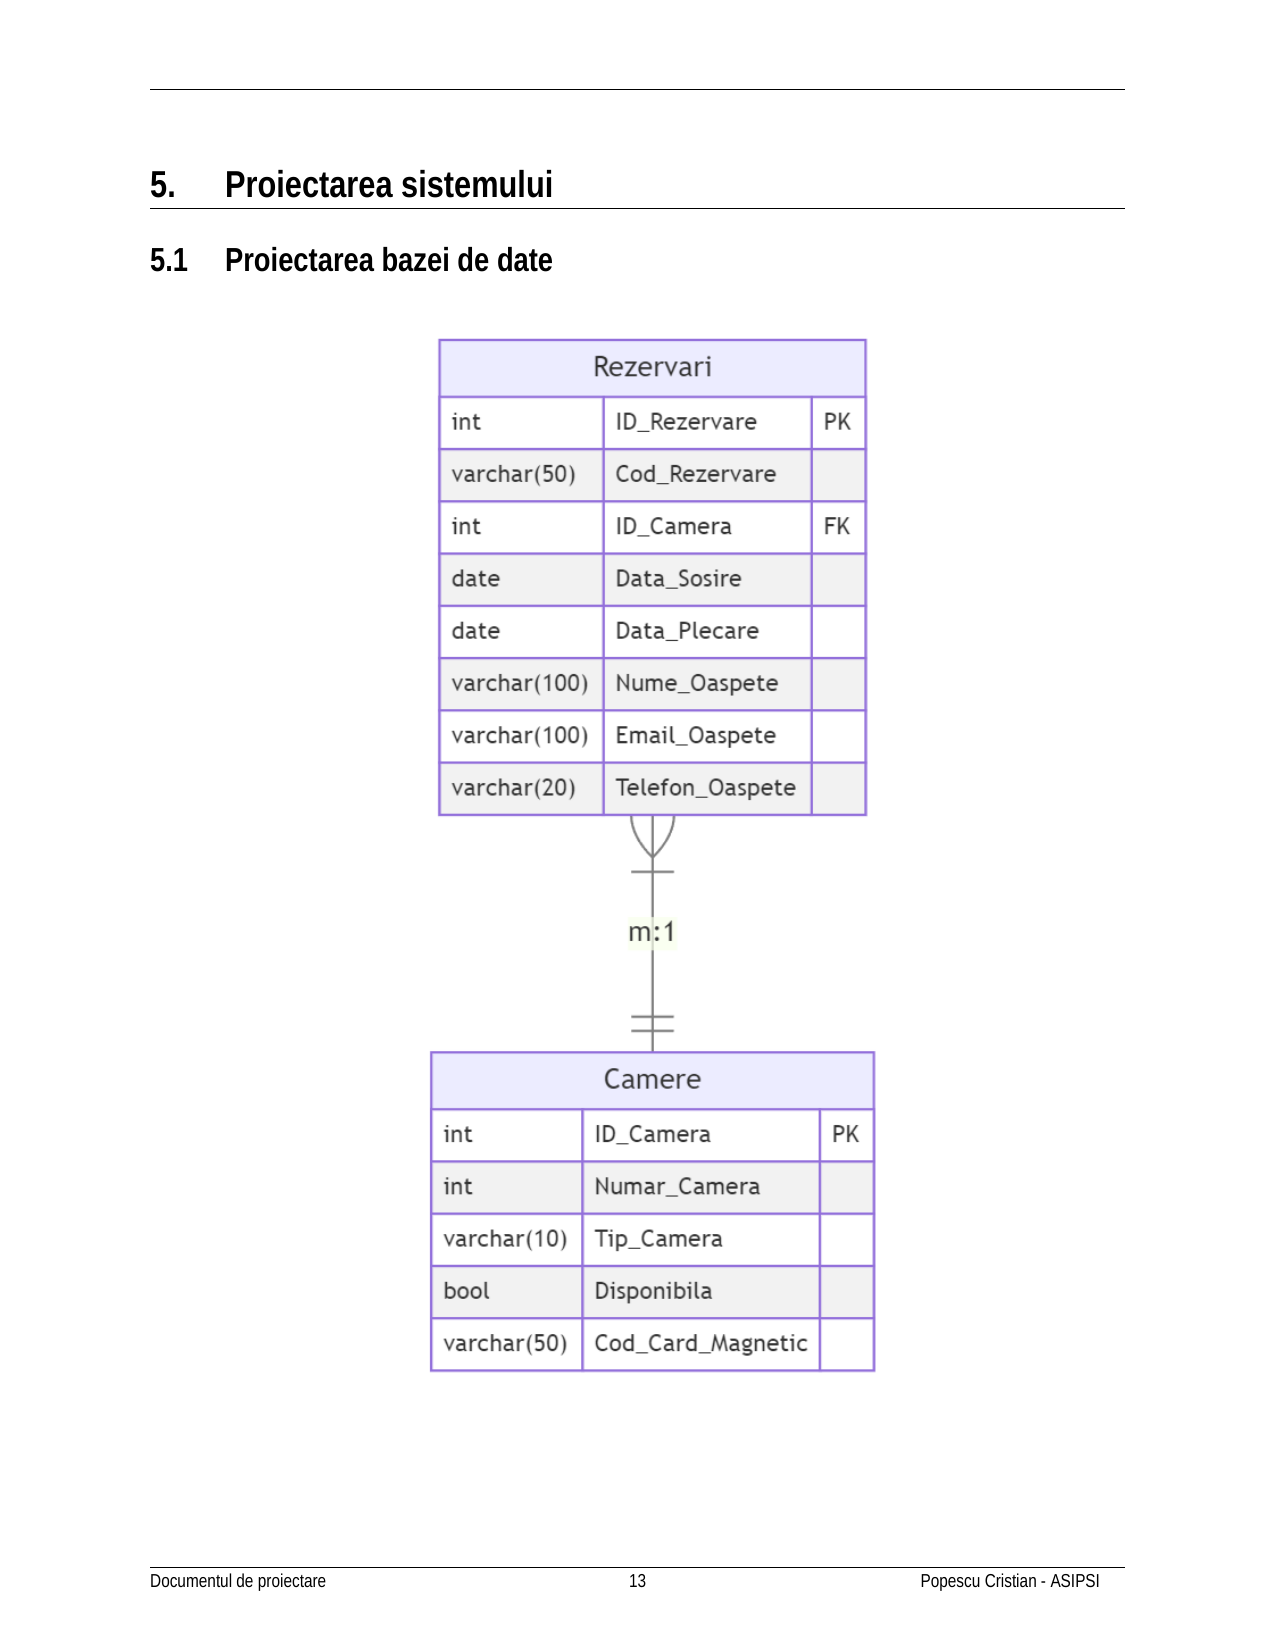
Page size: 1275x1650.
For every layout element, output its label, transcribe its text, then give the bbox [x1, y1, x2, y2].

subtitle Proiectarea sistemului [150, 162, 1125, 208]
subtitle Proiectarea bazei de date [150, 240, 1125, 278]
picture [280, 290, 995, 1408]
